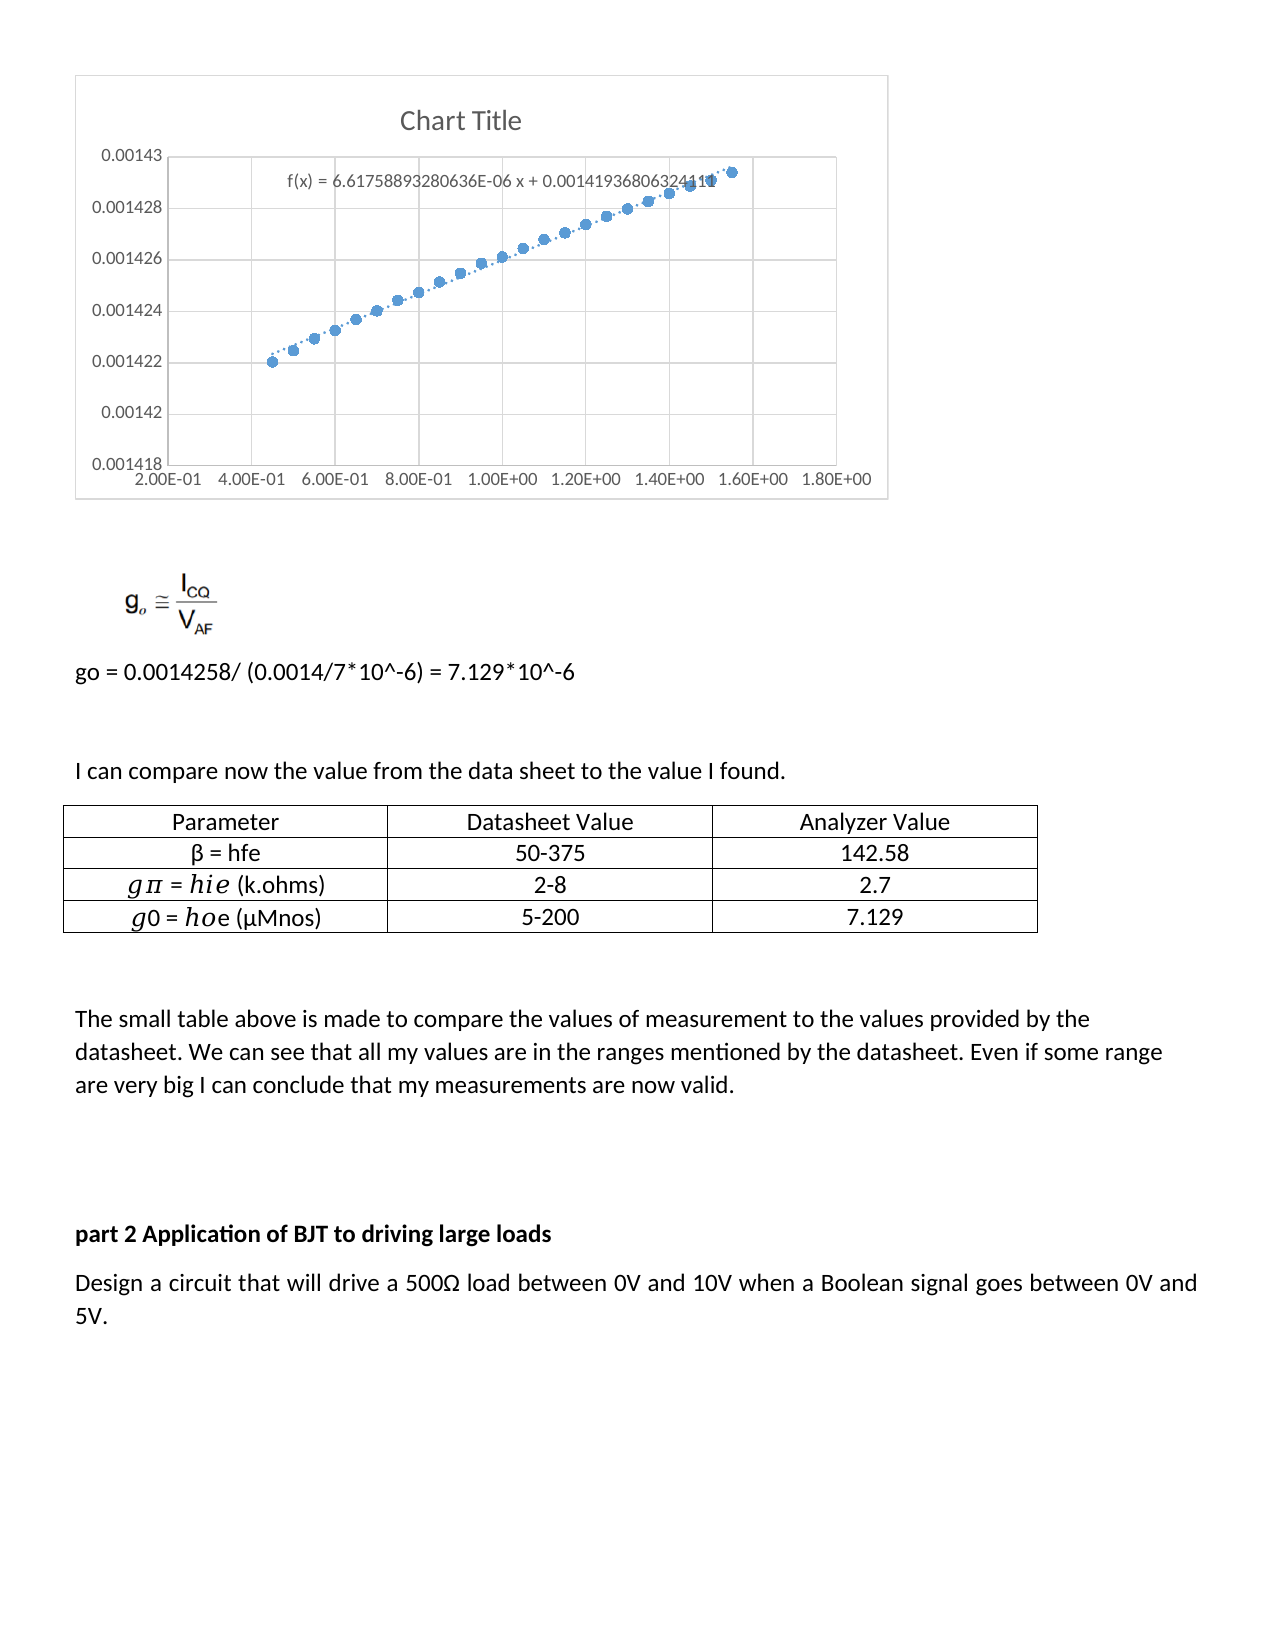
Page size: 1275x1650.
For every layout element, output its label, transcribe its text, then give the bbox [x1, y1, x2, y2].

text Design a circuit that will drive a 500Ω load between 0V and 10V when a Boolean signal goes between 0V and 5V. [75, 1267, 1200, 1331]
table_header Datasheet Value [388, 806, 712, 837]
table_cell 𝑔𝜋 = ℎ𝑖𝑒 (k.ohms) [64, 869, 387, 900]
table_cell 5-200 [388, 901, 712, 932]
table_header Parameter [64, 806, 387, 837]
picture [108, 568, 233, 637]
table_cell 𝑔0 = ℎ𝑜e (µMnos) [64, 901, 387, 932]
table_cell 50-375 [388, 838, 712, 868]
table_cell β = hfe [64, 838, 387, 868]
table_cell 142.58 [713, 838, 1037, 868]
table_cell 7.129 [713, 901, 1037, 932]
text part 2 Application of BJT to driving large loads [75, 1218, 1200, 1248]
text I can compare now the value from the data sheet to the value I found. [75, 755, 1200, 786]
text The small table above is made to compare the values of measurement to the values provided by the datasheet. We can see that all my values are in the ranges mentioned by the datasheet. Even if some range are very big I can conclude that my measurements are now valid. [75, 1003, 1200, 1099]
table_cell 2.7 [713, 869, 1037, 900]
table_header Analyzer Value [713, 806, 1037, 837]
table_cell 2-8 [388, 869, 712, 900]
text go = 0.0014258/ (0.0014/7*10^-6) = 7.129*10^-6 [75, 656, 1200, 687]
